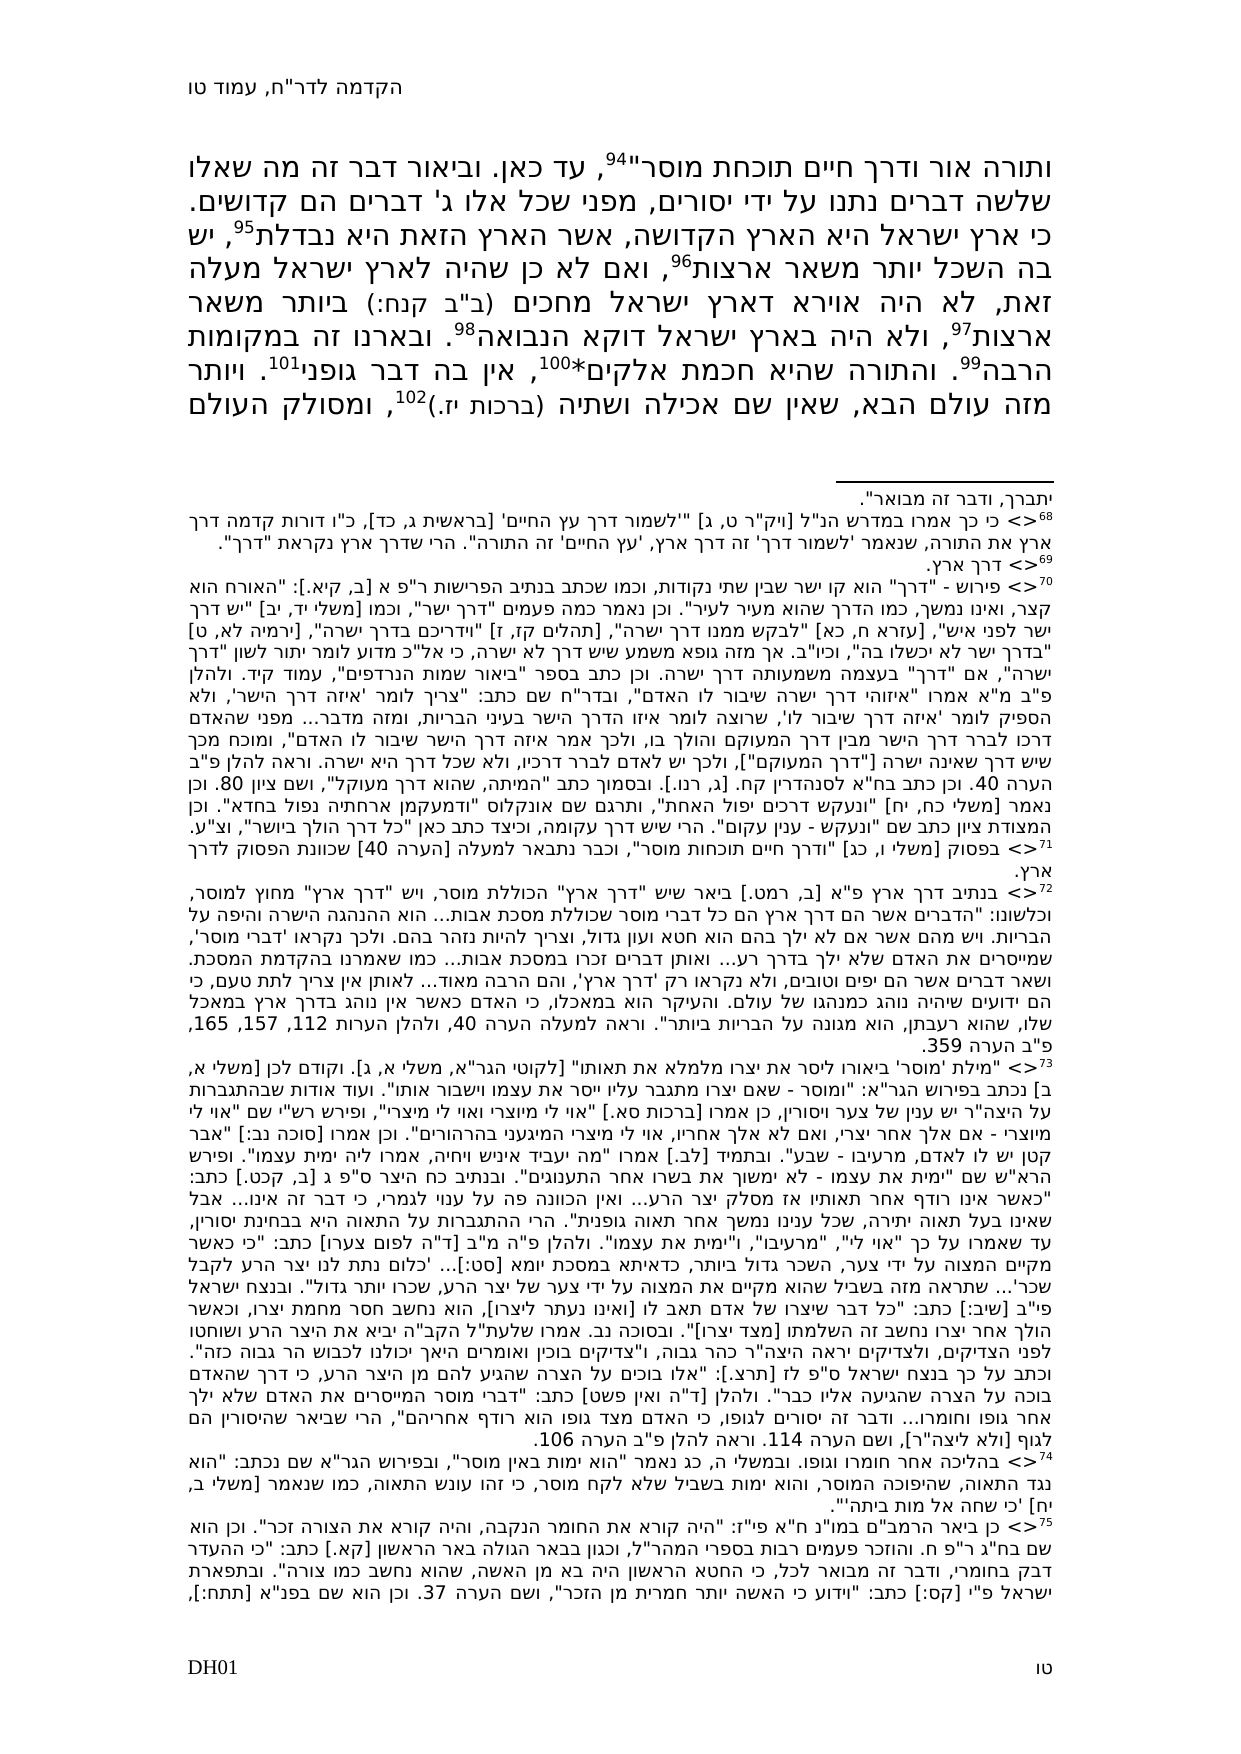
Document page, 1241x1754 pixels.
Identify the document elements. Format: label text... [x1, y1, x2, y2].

text #וכן נראה= פירוש הכתוב מדברי רבותינו ז"ל, בפרק קמא דברכות (ה.), תניא רבי שמעון בן יוחאי אומר, שלש מתנות נתן הקב"ה לישראל, וכולם לא נתנו אלא על ידי יסורים, ואלו הן; התורה, ארץ ישראל, ועולם הבא. תורה מנין, דכתיב (תהלים צד, יב) "אשרי הגבר אשר תיסרנו יה". ארץ ישראל מנין, דכתיב (דברים ח, ה) "וידעת עם לבבך כי כאשר ייסר איש את בנו ה' אלהיך מיסרך", וכתיב בתריה (שם פסוק ז) "כי ה' אלהיך מביאך אל ארץ טובה". עולם הבא מנין, דכתיב (משלי ו, כג) "כי נר מצוה ותורה אור ודרך חיים תוכחת מוסר", עד כאן. וביאור דבר זה מה שאלו שלשה דברים נתנו על ידי יסורים, מפני שכל אלו ג' דברים הם קדושים. כי ארץ ישראל היא הארץ הקדושה, אשר הארץ הזאת היא נבדלת, יש בה השכל יותר משאר ארצות, ואם לא כן שהיה לארץ ישראל מעלה זאת, לא היה אוירא דארץ ישראל מחכים (ב"ב קנח:) ביותר משאר ארצות, ולא היה בארץ ישראל דוקא הנבואה. ובארנו זה במקומות הרבה. והתורה שהיא חכמת אלקים*, אין בה דבר גופני. ויותר מזה עולם הבא, שאין שם אכילה ושתיה (ברכות יז.), ומסולק העולם הבא מן הגופנית לגמרי. ומפני זה נקראו אלו ג' דברים 'מתנות', כי המתנה היא מה שאינו שייך לאדם מצד עצמו, וניתן לו מזולתו. וכן האדם הוא* בעל גוף חמרי, ואין מצדו הדברים האלו, שהם דברים נבדלים אלהיים. ולכך לא נתנו רק על ידי היסורים, שהם ממעטים את החומר וגוף האדם, ומסלקים את פחיתתו, עד שהאדם ראוי אליו דברים האלהיים. ולכך לא נתנו אלו ג' דברים לאדם רק על ידי יסורים, שהם מעוט הגוף החמרי, ואז ראוי האדם אל אלו דברים הקדושים הנבדלים. ואין כאן מקום לפרש המאמר הזה, והתבאר במקום אחר יותר באריכות. אבל מזה מוכח כי רז"ל מפרשים הכתוב "ודרך חיים תוכחת מוסר", כי מפני כך ראוי האדם אל חיים, כאשר ממעט החמרית, אשר בו דבק ההעדר, שהוא המיתה, ולכך זוכה לחיי עולם הבא. [187, 150, 1053, 422]
